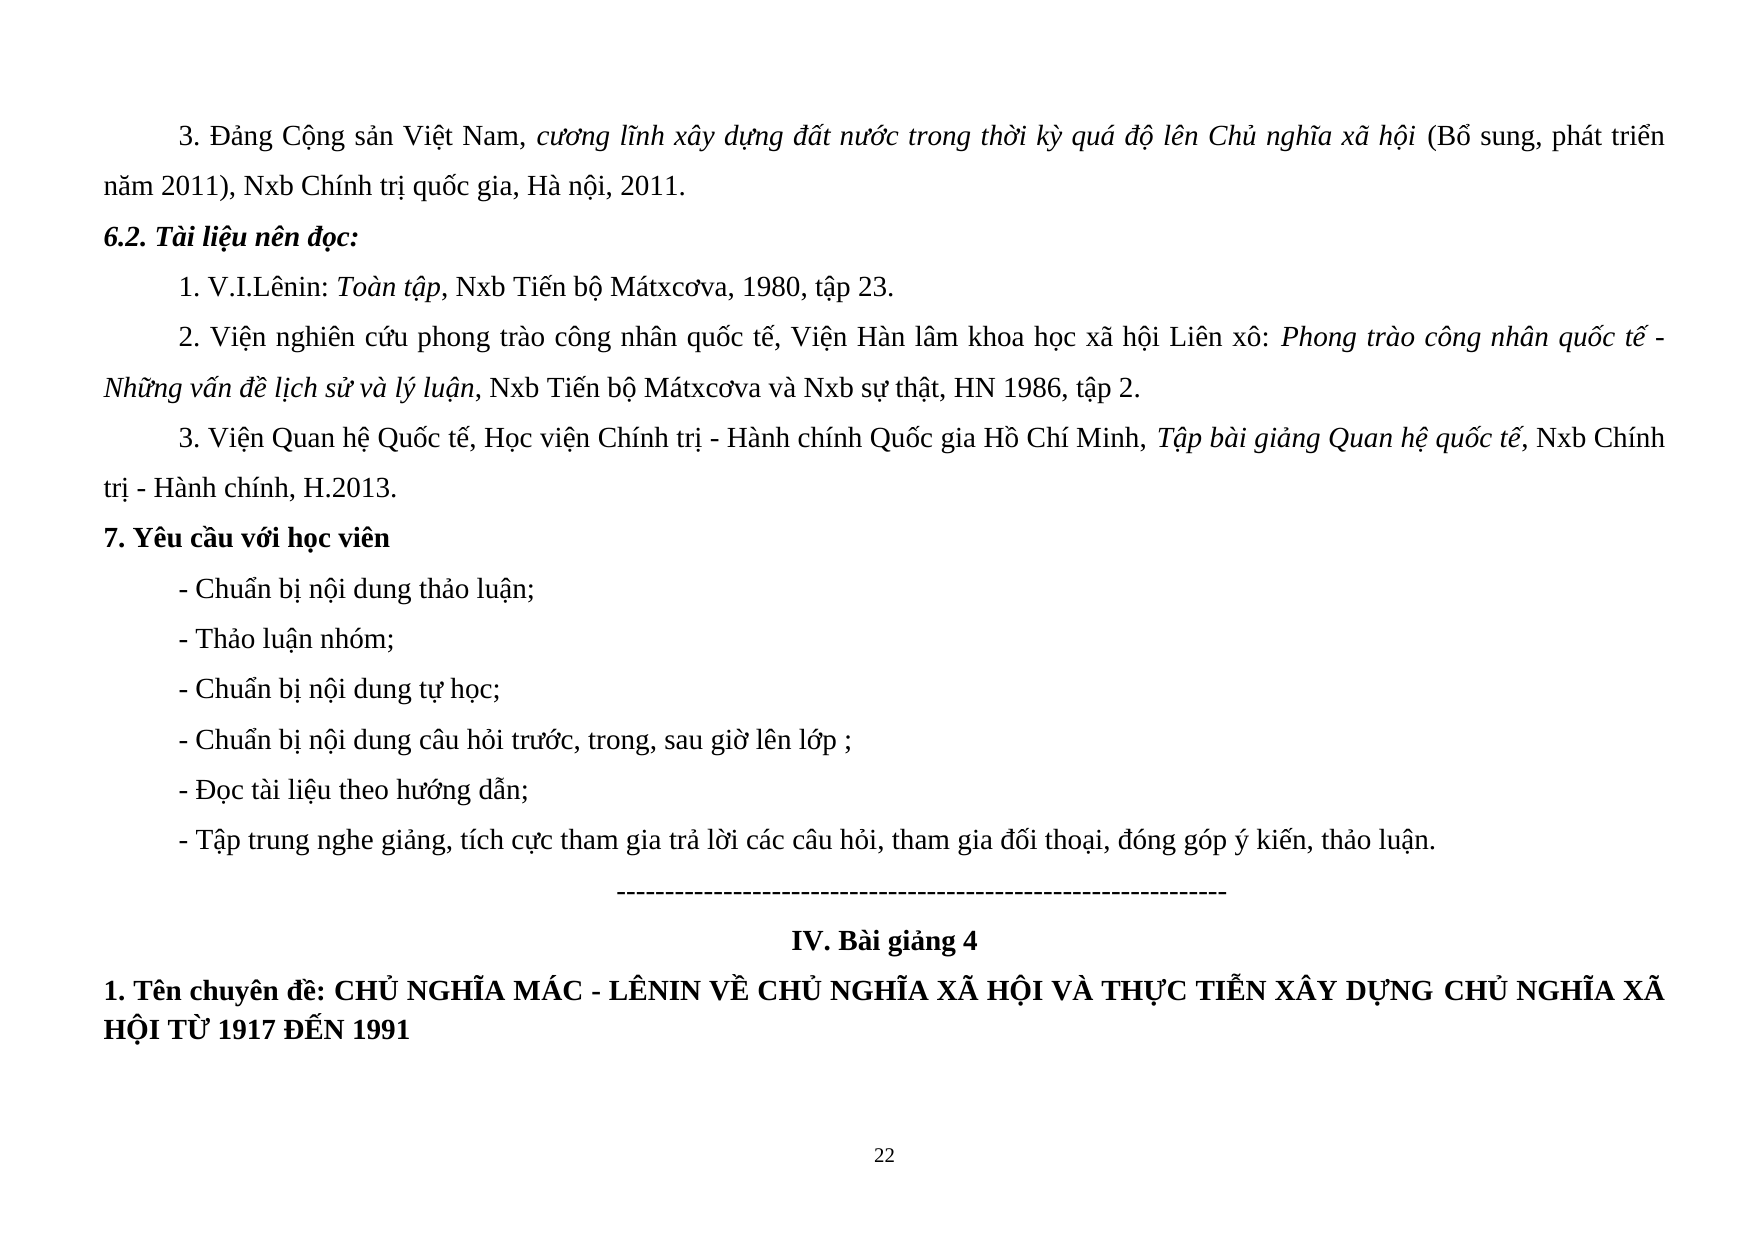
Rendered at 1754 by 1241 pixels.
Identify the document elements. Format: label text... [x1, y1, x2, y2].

text IV. Bài giảng 4 [103, 923, 1665, 957]
text 7. Yêu cầu với học viên [103, 521, 1665, 554]
text - Thảo luận nhóm; [103, 621, 1665, 655]
text - Chuẩn bị nội dung tự học; [103, 672, 1665, 705]
text 3. Viện Quan hệ Quốc tế, Học viện Chính trị - Hành chính Quốc gia Hồ Chí Minh, Tập bài giảng Quan hệ quốc tế, Nxb Chính trị - Hành chính, H.2013. [103, 420, 1665, 504]
text - Chuẩn bị nội dung câu hỏi trước, trong, sau giờ lên lớp ; [103, 722, 1665, 755]
text --------------------------------------------------------------- [103, 873, 1665, 906]
text - Tập trung nghe giảng, tích cực tham gia trả lời các câu hỏi, tham gia đối thoại, đóng góp ý kiến, thảo luận. [103, 822, 1665, 856]
text 1. Tên chuyên đề: CHỦ NGHĨA MÁC - LÊNIN VỀ CHỦ NGHĨA XÃ HỘI VÀ THỰC TIỄN XÂY DỰNG CHỦ NGHĨA XÃ HỘI TỪ 1917 ĐẾN 1991 [103, 973, 1665, 1046]
text 6.2. Tài liệu nên đọc: [103, 219, 1665, 252]
text 1. V.I.Lênin: Toàn tập, Nxb Tiến bộ Mátxcơva, 1980, tập 23. [103, 269, 1665, 303]
text - Đọc tài liệu theo hướng dẫn; [103, 772, 1665, 806]
text - Chuẩn bị nội dung thảo luận; [103, 571, 1665, 604]
text 2. Viện nghiên cứu phong trào công nhân quốc tế, Viện Hàn lâm khoa học xã hội Liên xô: Phong trào công nhân quốc tế - Những vấn đề lịch sử và lý luận, Nxb Tiến bộ Mátxcơva và Nxb sự thật, HN 1986, tập 2. [103, 319, 1665, 403]
text 3. Đảng Cộng sản Việt Nam, cương lĩnh xây dựng đất nước trong thời kỳ quá độ lên Chủ nghĩa xã hội (Bổ sung, phát triển năm 2011), Nxb Chính trị quốc gia, Hà nội, 2011. [103, 118, 1665, 202]
